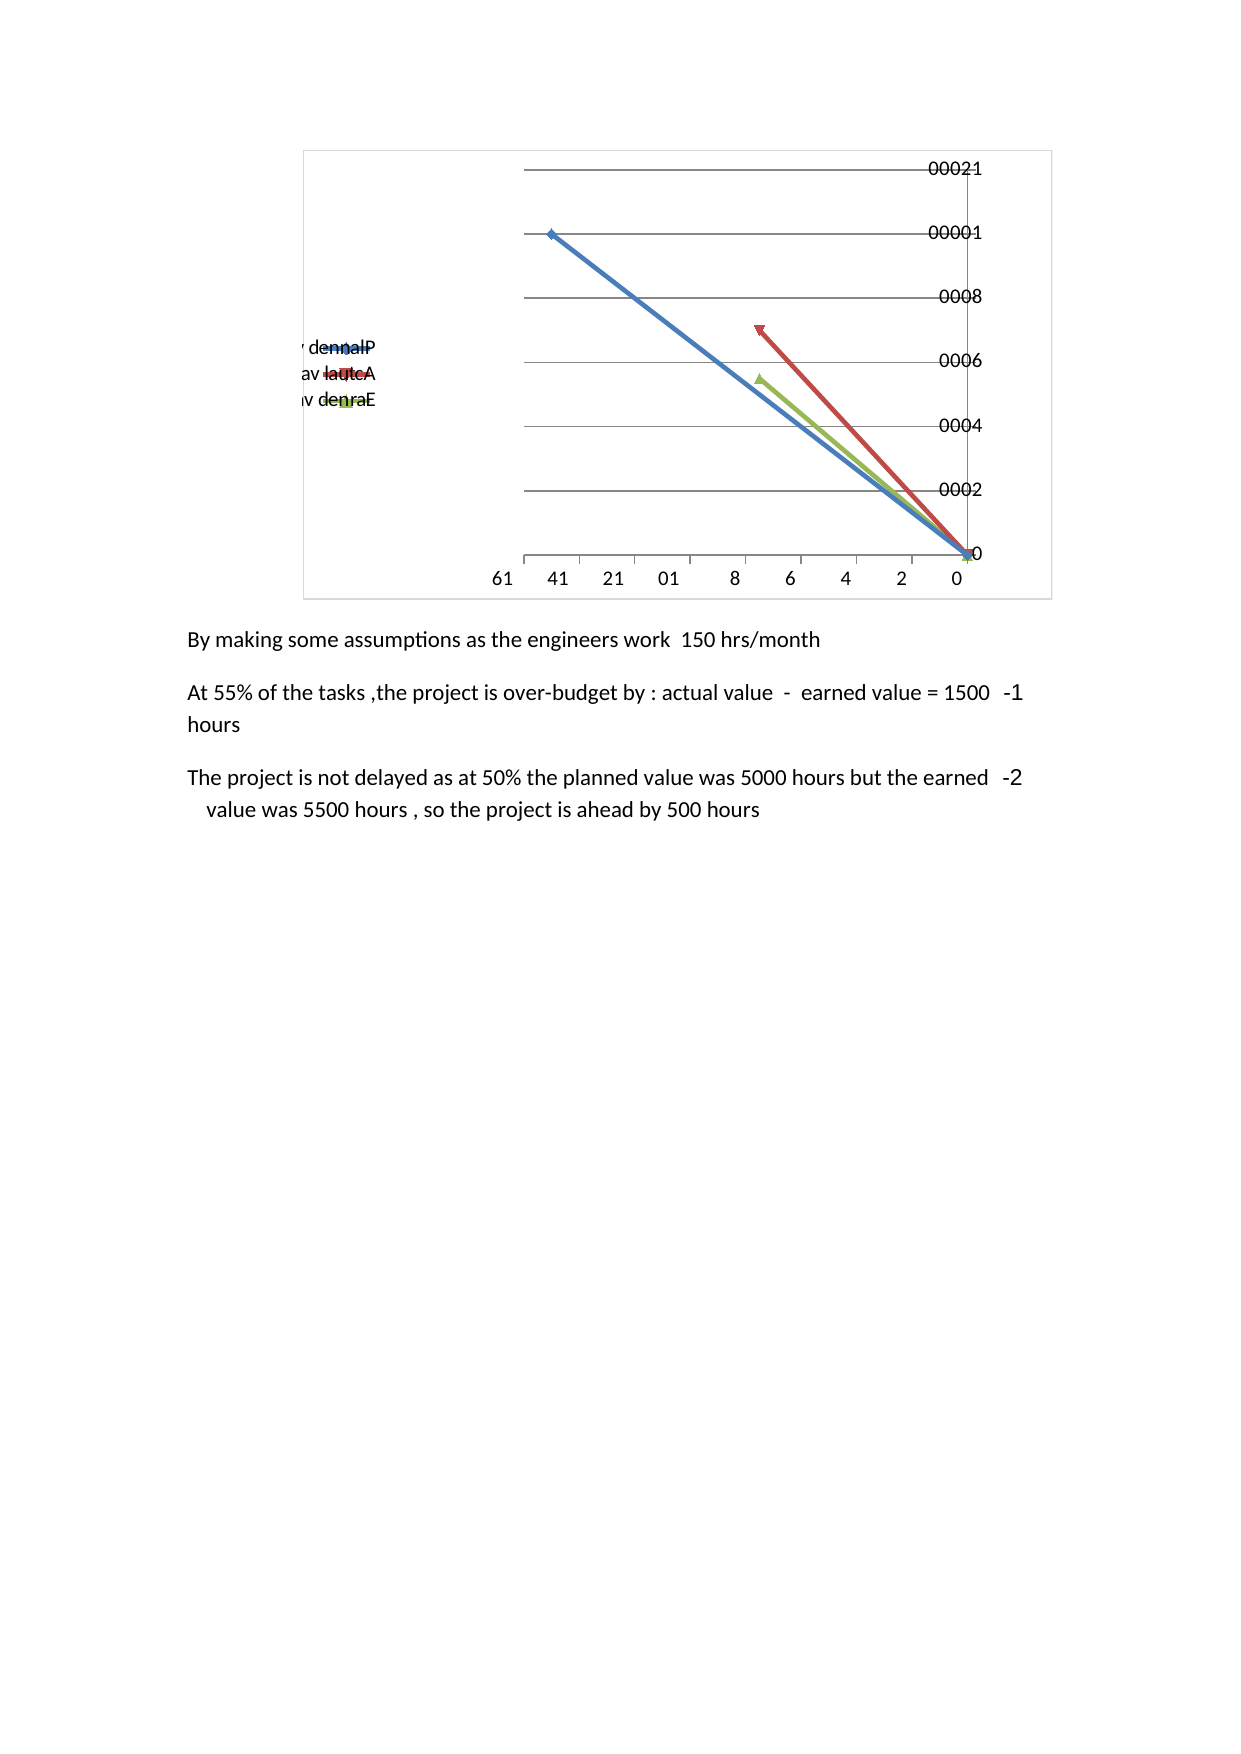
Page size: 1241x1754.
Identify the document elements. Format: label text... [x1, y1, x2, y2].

text 2- The project is not delayed as at 50% the planned value was 5000 hours but the earned value was 5500 hours , so the project is ahead by 500 hours [187, 763, 1053, 823]
text By making some assumptions as the engineers work 150 hrs/month [187, 625, 1053, 653]
text 1- At 55% of the tasks ,the project is over-budget by : actual value - earned value = 1500 hours [187, 678, 1053, 738]
